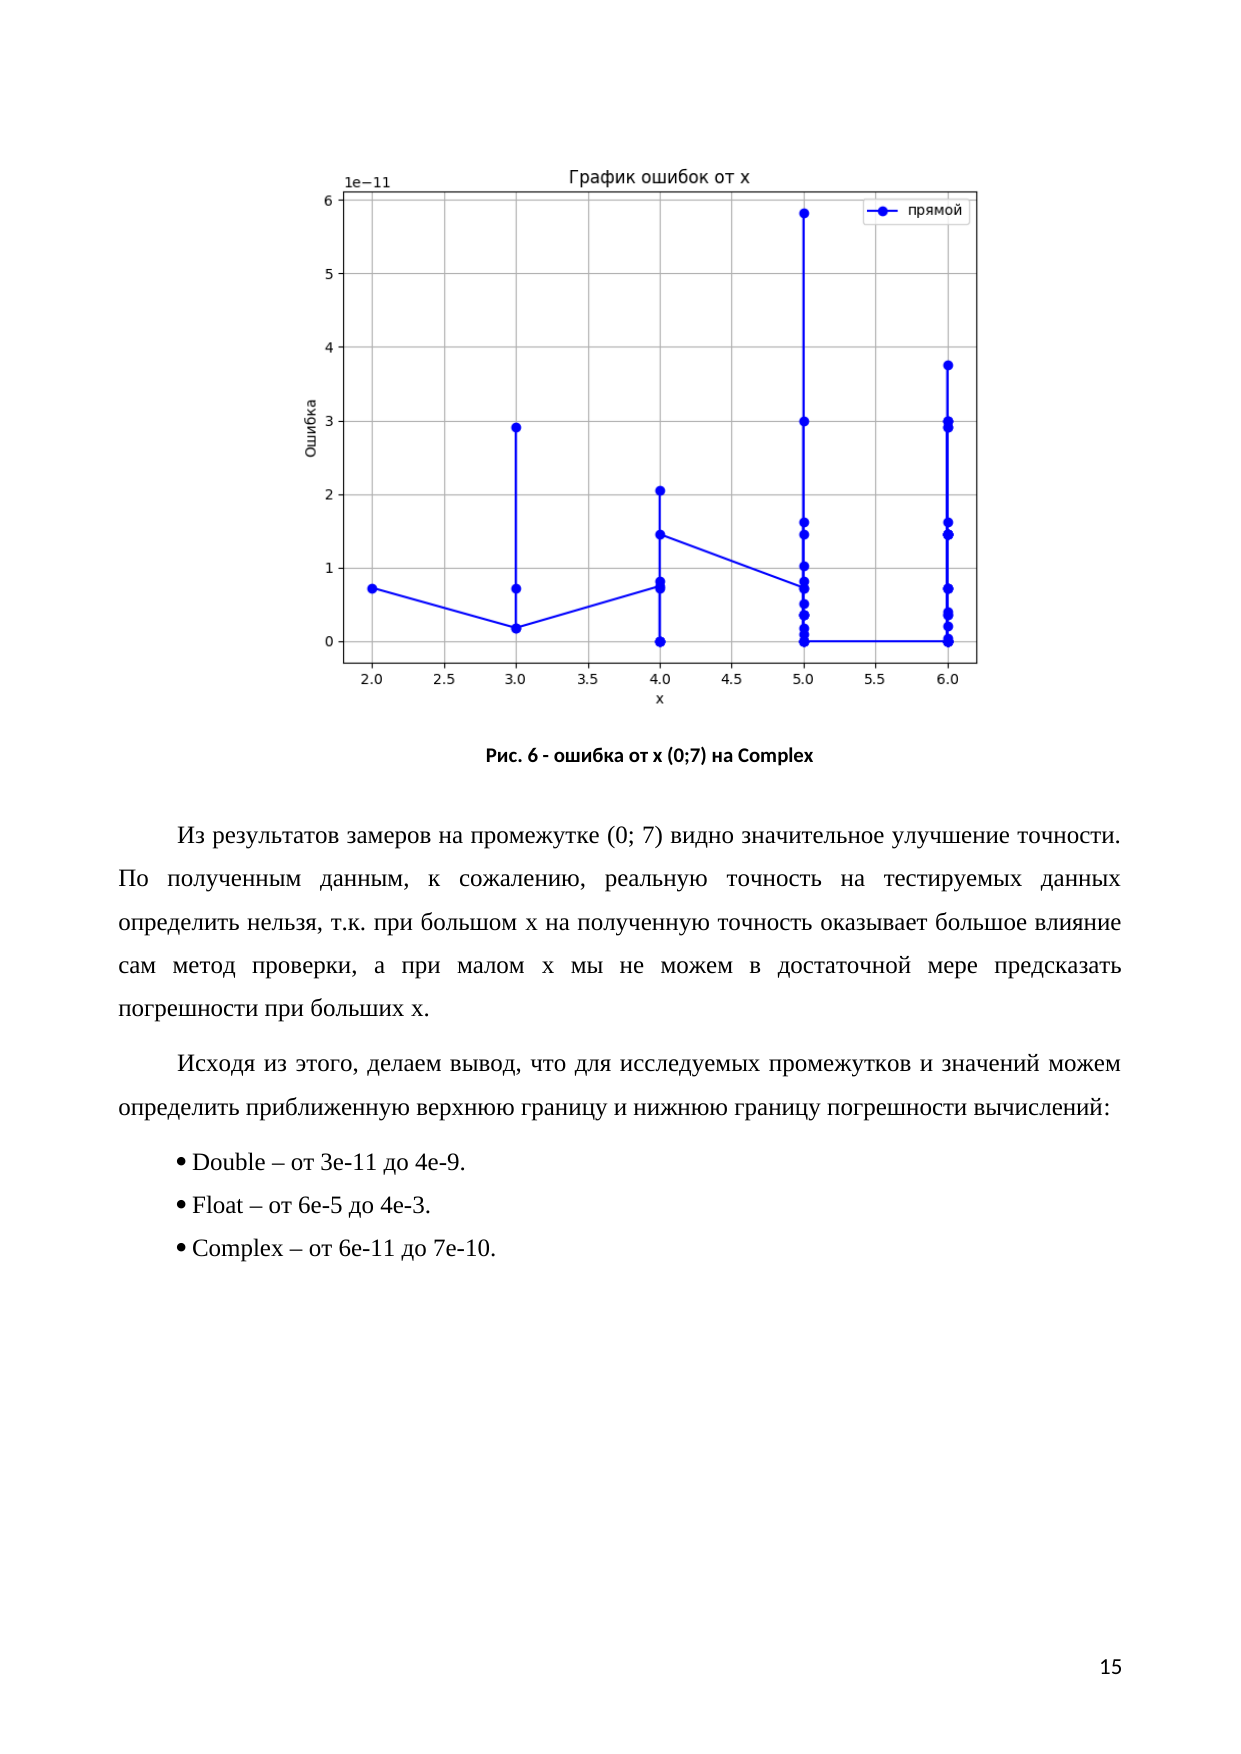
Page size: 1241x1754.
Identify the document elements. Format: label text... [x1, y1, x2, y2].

list Complex – от 6e-11 до 7e-10. [118, 1233, 1122, 1262]
picture [241, 118, 1058, 730]
text Исходя из этого, делаем вывод, что для исследуемых промежутков и значений можем определить приближенную верхнюю границу и нижнюю границу погрешности вычислений: [118, 1048, 1122, 1120]
list Double – от 3e-11 до 4e-9. [118, 1147, 1122, 1176]
text Из результатов замеров на промежутке (0; 7) видно значительное улучшение точности. По полученным данным, к сожалению, реальную точность на тестируемых данных определить нельзя, т.к. при большом x на полученную точность оказывает большое влияние сам метод проверки, а при малом x мы не можем в достаточной мере предсказать погрешности при больших x. [118, 820, 1122, 1022]
list Float – от 6e-5 до 4e-3. [118, 1190, 1122, 1219]
text Рис. 6 - ошибка от x (0;7) на Complex [118, 742, 1122, 767]
